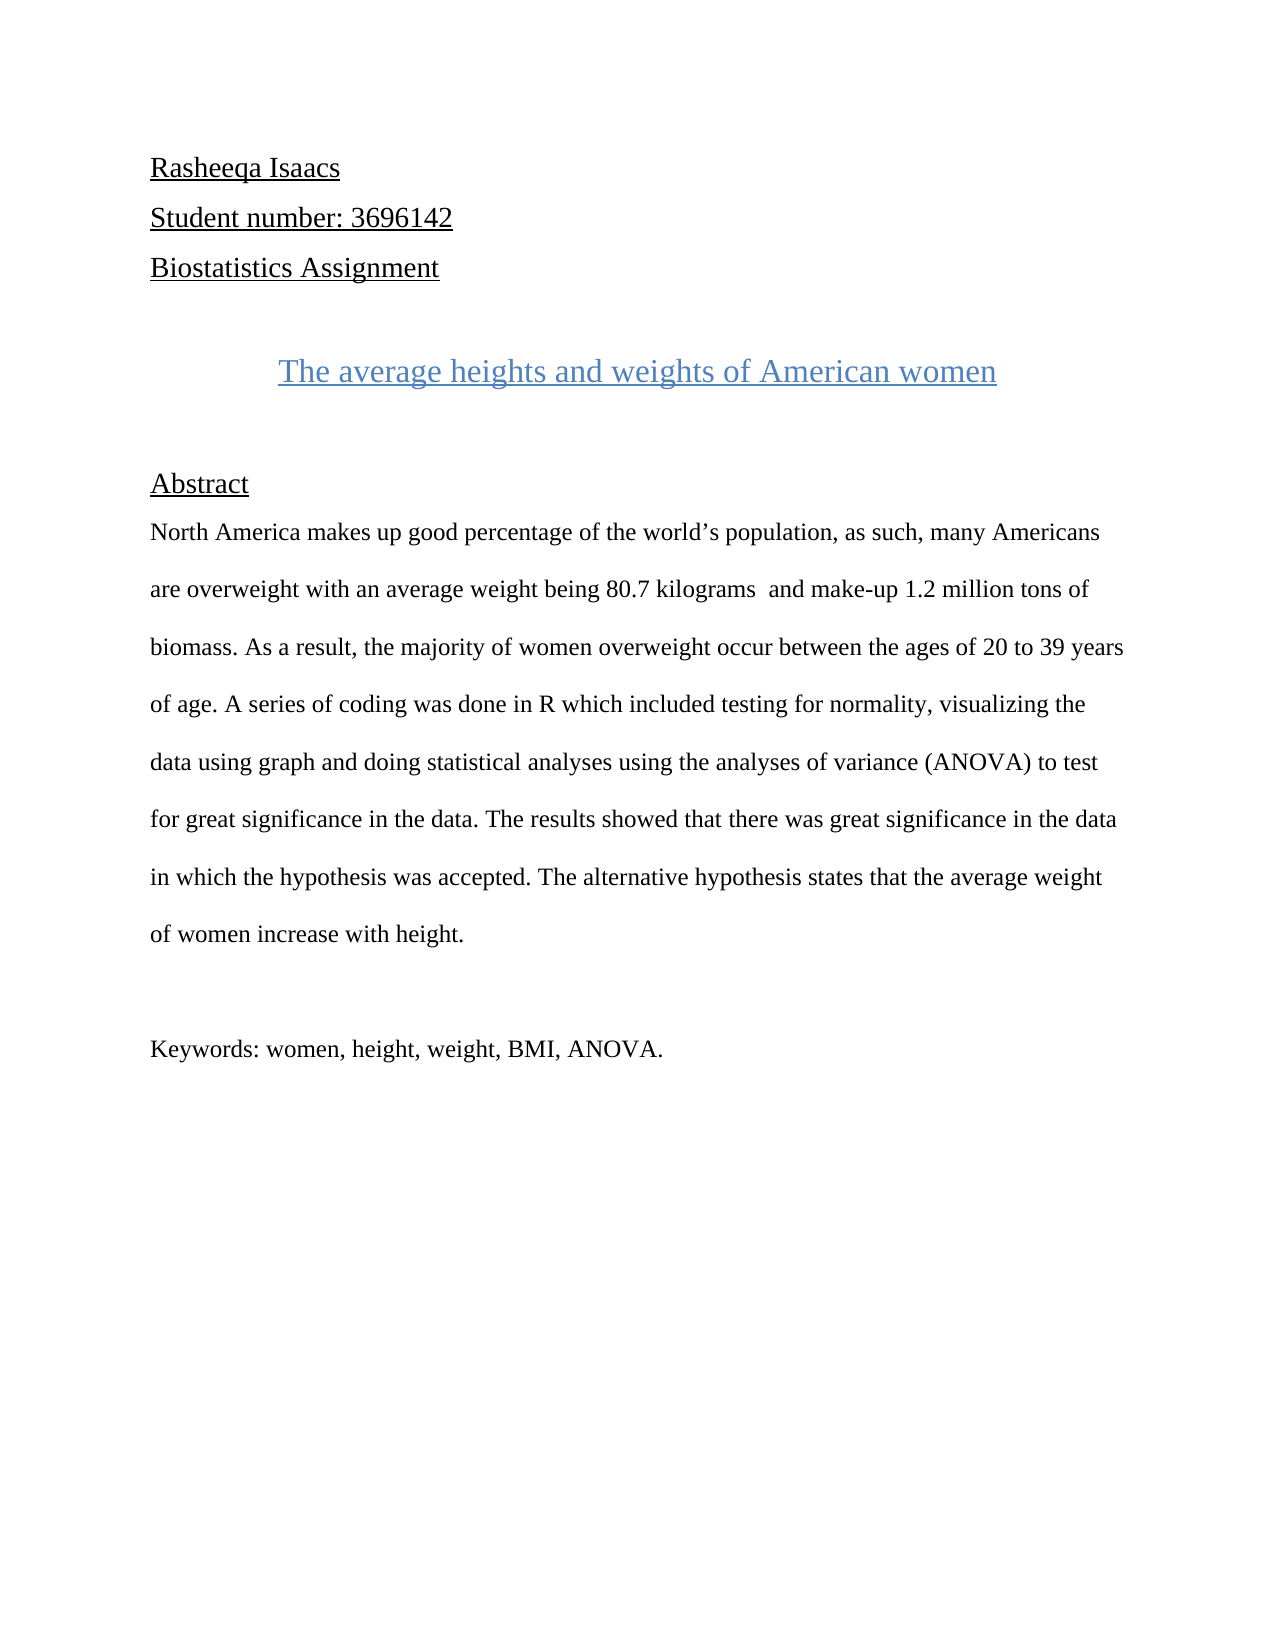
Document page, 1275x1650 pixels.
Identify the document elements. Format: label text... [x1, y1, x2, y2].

text North America makes up good percentage of the world’s population, as such, many Americans are overweight with an average weight being 80.7 kilograms and make-up 1.2 million tons of biomass. As a result, the majority of women overweight occur between the ages of 20 to 39 years of age. A series of coding was done in R which included testing for normality, visualizing the data using graph and doing statistical analyses using the analyses of variance (ANOVA) to test for great significance in the data. The results showed that there was great significance in the data in which the hypothesis was accepted. The alternative hypothesis states that the average weight of women increase with height. [150, 517, 1125, 948]
text Keywords: women, height, weight, BMI, ANOVA. [150, 1034, 1125, 1063]
text Abstract [150, 466, 1125, 500]
text Student number: 3696142 [150, 200, 1125, 234]
text The average heights and weights of American women [150, 351, 1125, 389]
text Biostatistics Assignment [150, 251, 1125, 284]
text Rasheeqa Isaacs [150, 150, 1125, 183]
